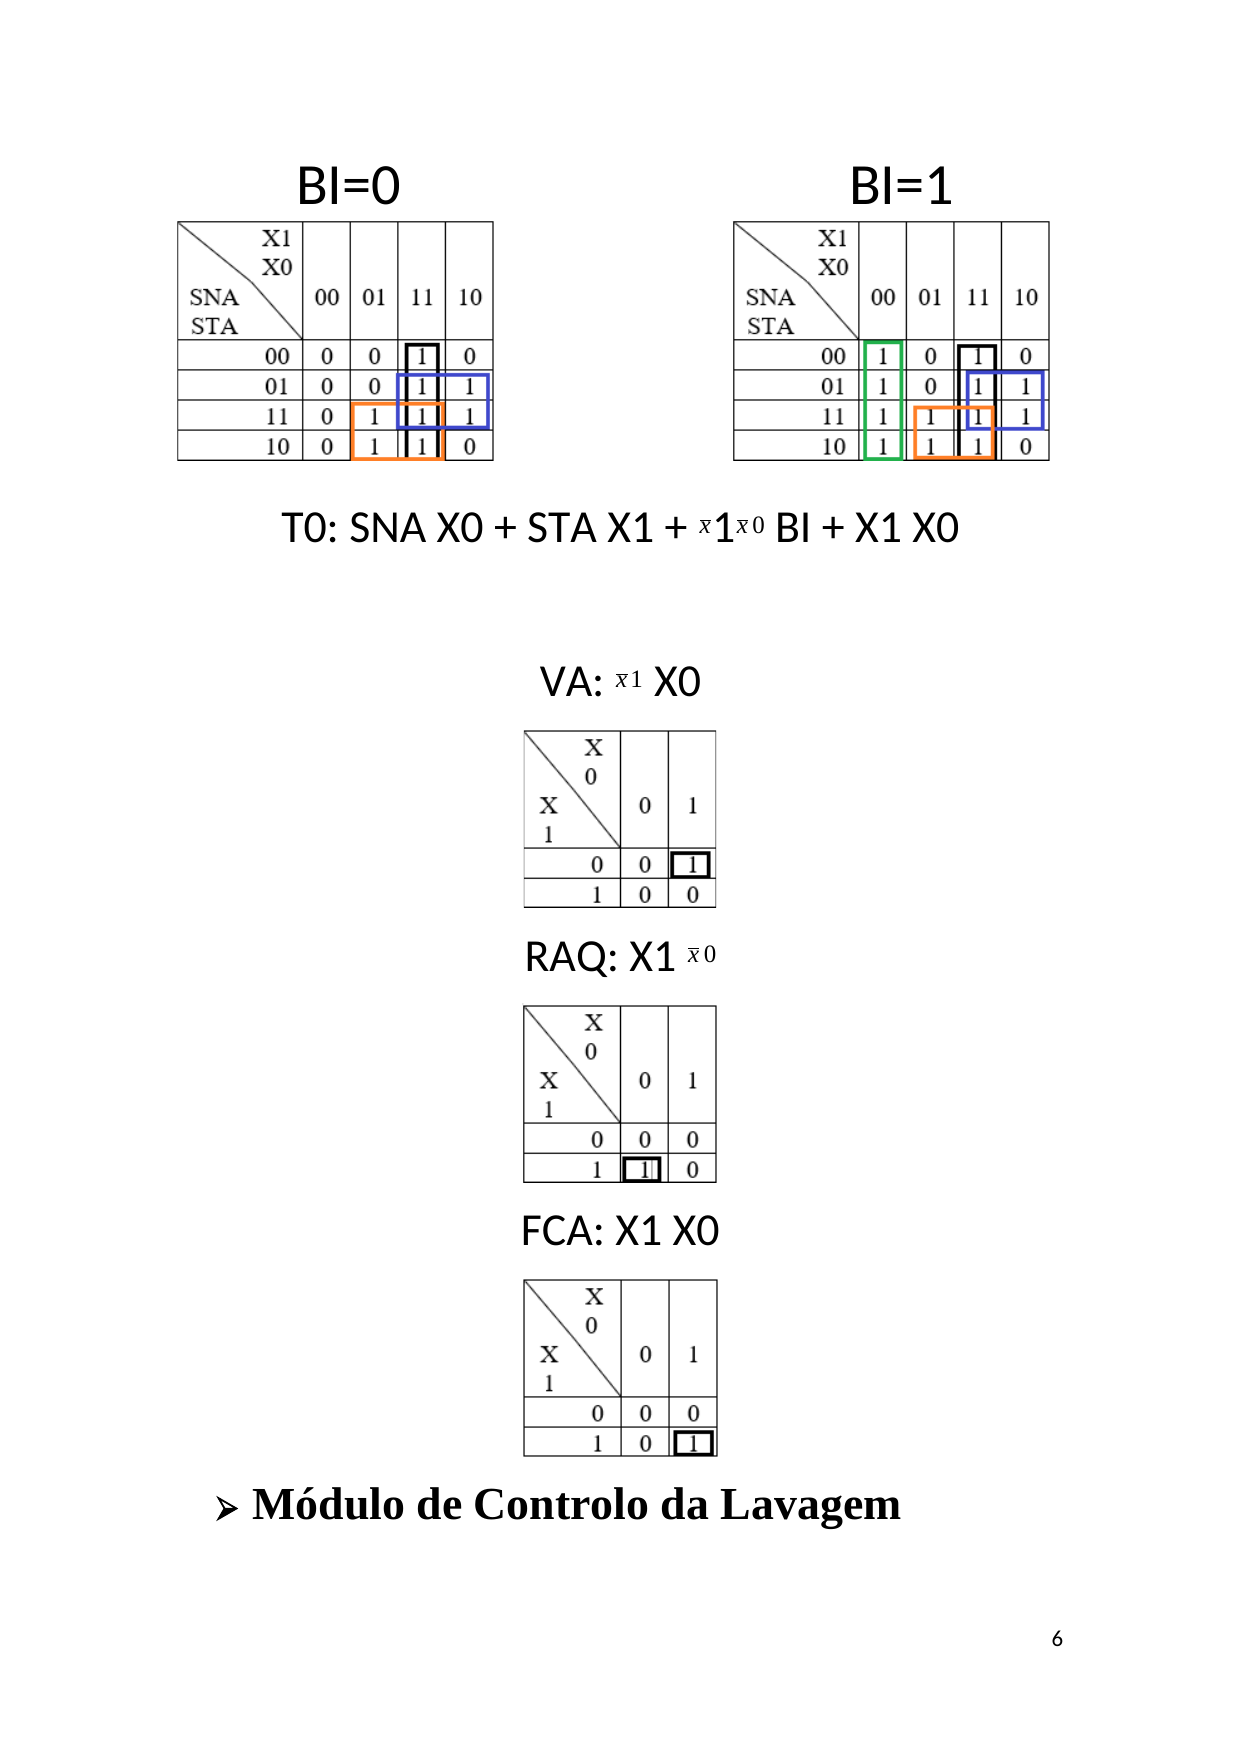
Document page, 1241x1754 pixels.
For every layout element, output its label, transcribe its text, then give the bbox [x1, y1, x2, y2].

text FCA: X1 X0 [177, 1201, 1063, 1257]
picture [177, 221, 495, 461]
text RAQ: X1 [177, 926, 1063, 982]
picture [732, 221, 1051, 461]
picture [523, 728, 717, 908]
text VA: X0 [177, 652, 1063, 708]
picture [522, 1003, 718, 1183]
list Módulo de Controlo da Lavagem [215, 1477, 1063, 1529]
picture [522, 1278, 719, 1458]
text T0: SNA X0 + STA X1 + 1 BI + X1 X0 [177, 498, 1063, 554]
